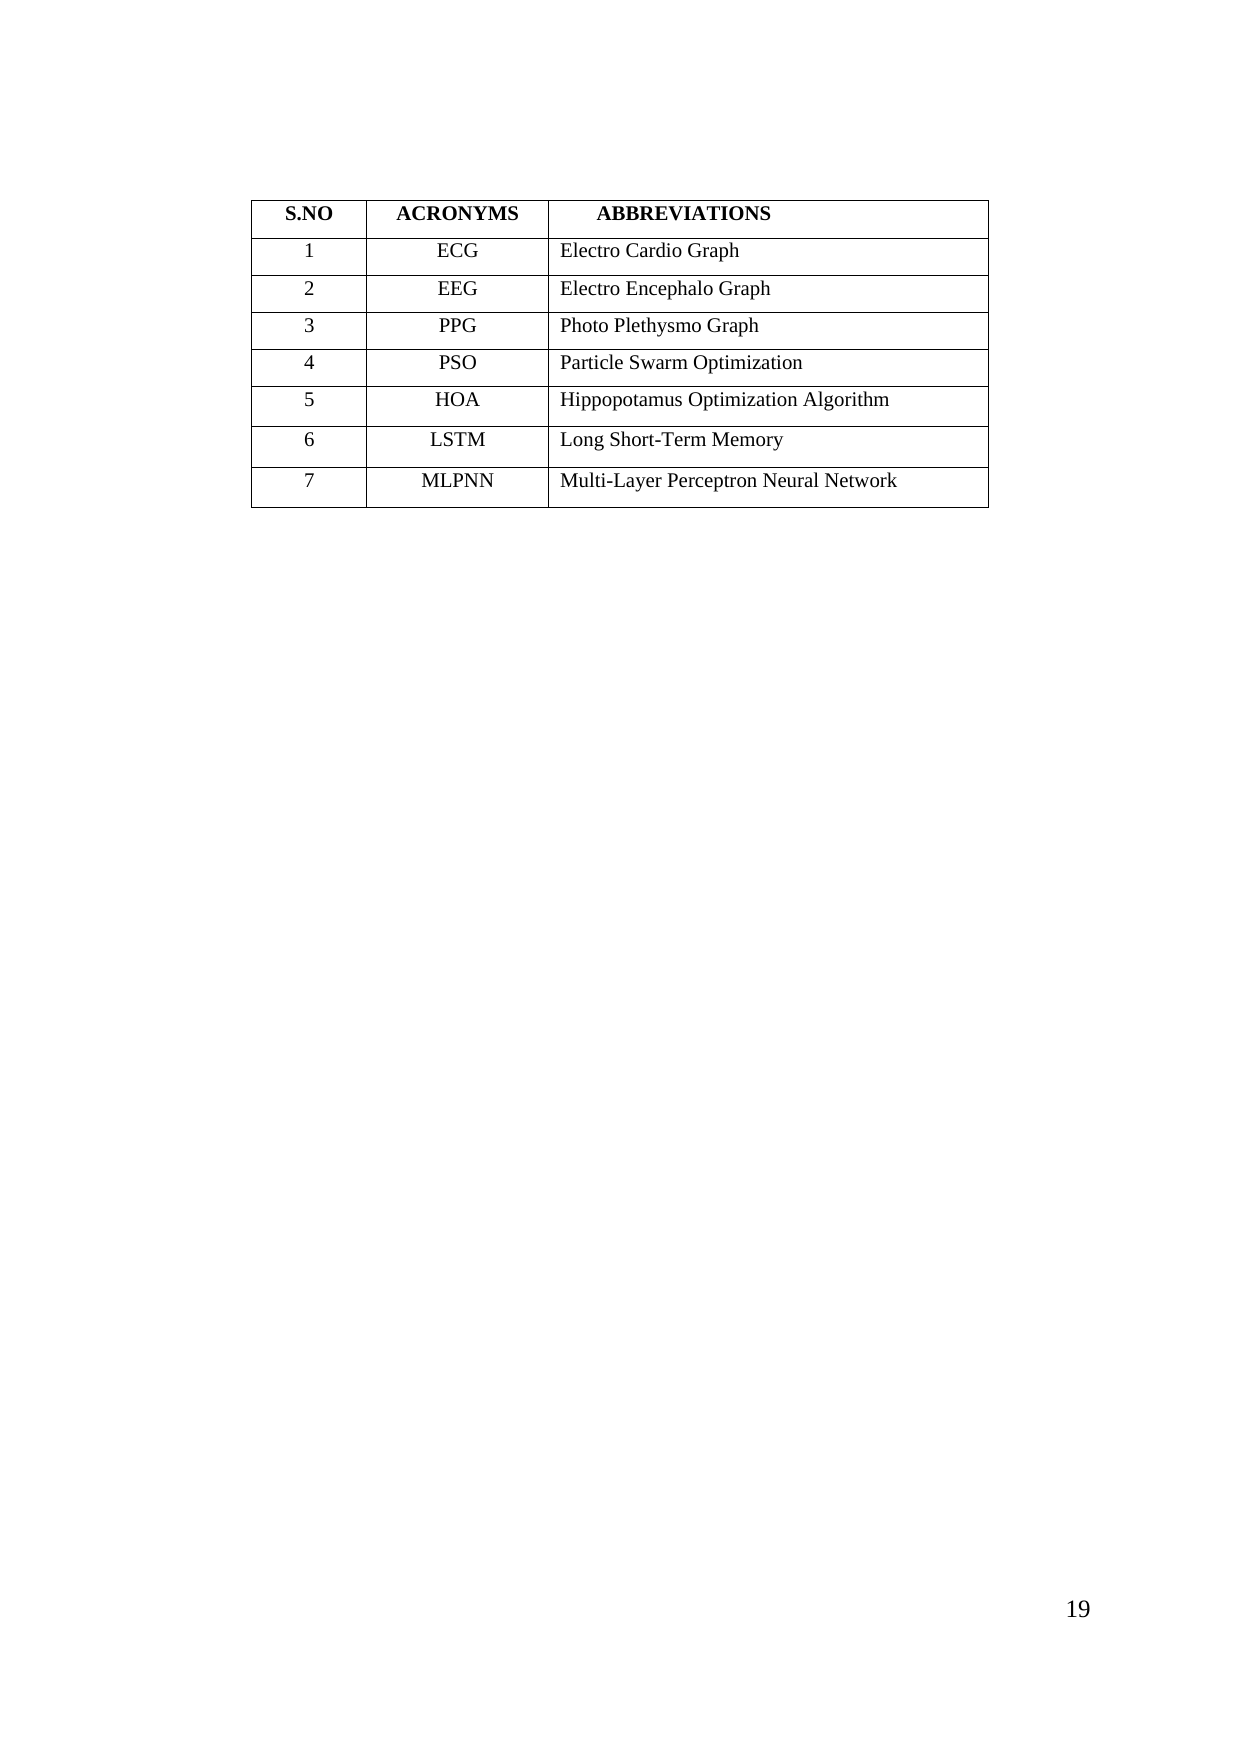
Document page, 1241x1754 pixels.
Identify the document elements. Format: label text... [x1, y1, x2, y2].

table_cell 2 [252, 276, 366, 312]
table_header S.NO [252, 201, 366, 237]
table_cell 3 [252, 313, 366, 349]
table_cell 7 [252, 468, 366, 507]
table_cell Hippopotamus Optimization Algorithm [549, 387, 988, 426]
table_cell 1 [252, 239, 366, 274]
table_cell 5 [252, 387, 366, 426]
table_cell Electro Encephalo Graph [549, 276, 988, 312]
table_cell MLPNN [367, 468, 548, 507]
table_cell PPG [367, 313, 548, 349]
table_cell PSO [367, 350, 548, 386]
table_cell Photo Plethysmo Graph [549, 313, 988, 349]
table_header ACRONYMS [367, 201, 548, 237]
table_cell 6 [252, 427, 366, 467]
table_cell Electro Cardio Graph [549, 239, 988, 274]
table_cell ECG [367, 239, 548, 274]
table_cell 4 [252, 350, 366, 386]
table_cell Particle Swarm Optimization [549, 350, 988, 386]
table_cell LSTM [367, 427, 548, 467]
table_header ABBREVIATIONS [549, 201, 988, 237]
table_cell Multi-Layer Perceptron Neural Network [549, 468, 988, 507]
table_cell Long Short-Term Memory [549, 427, 988, 467]
table_cell HOA [367, 387, 548, 426]
table_cell EEG [367, 276, 548, 312]
